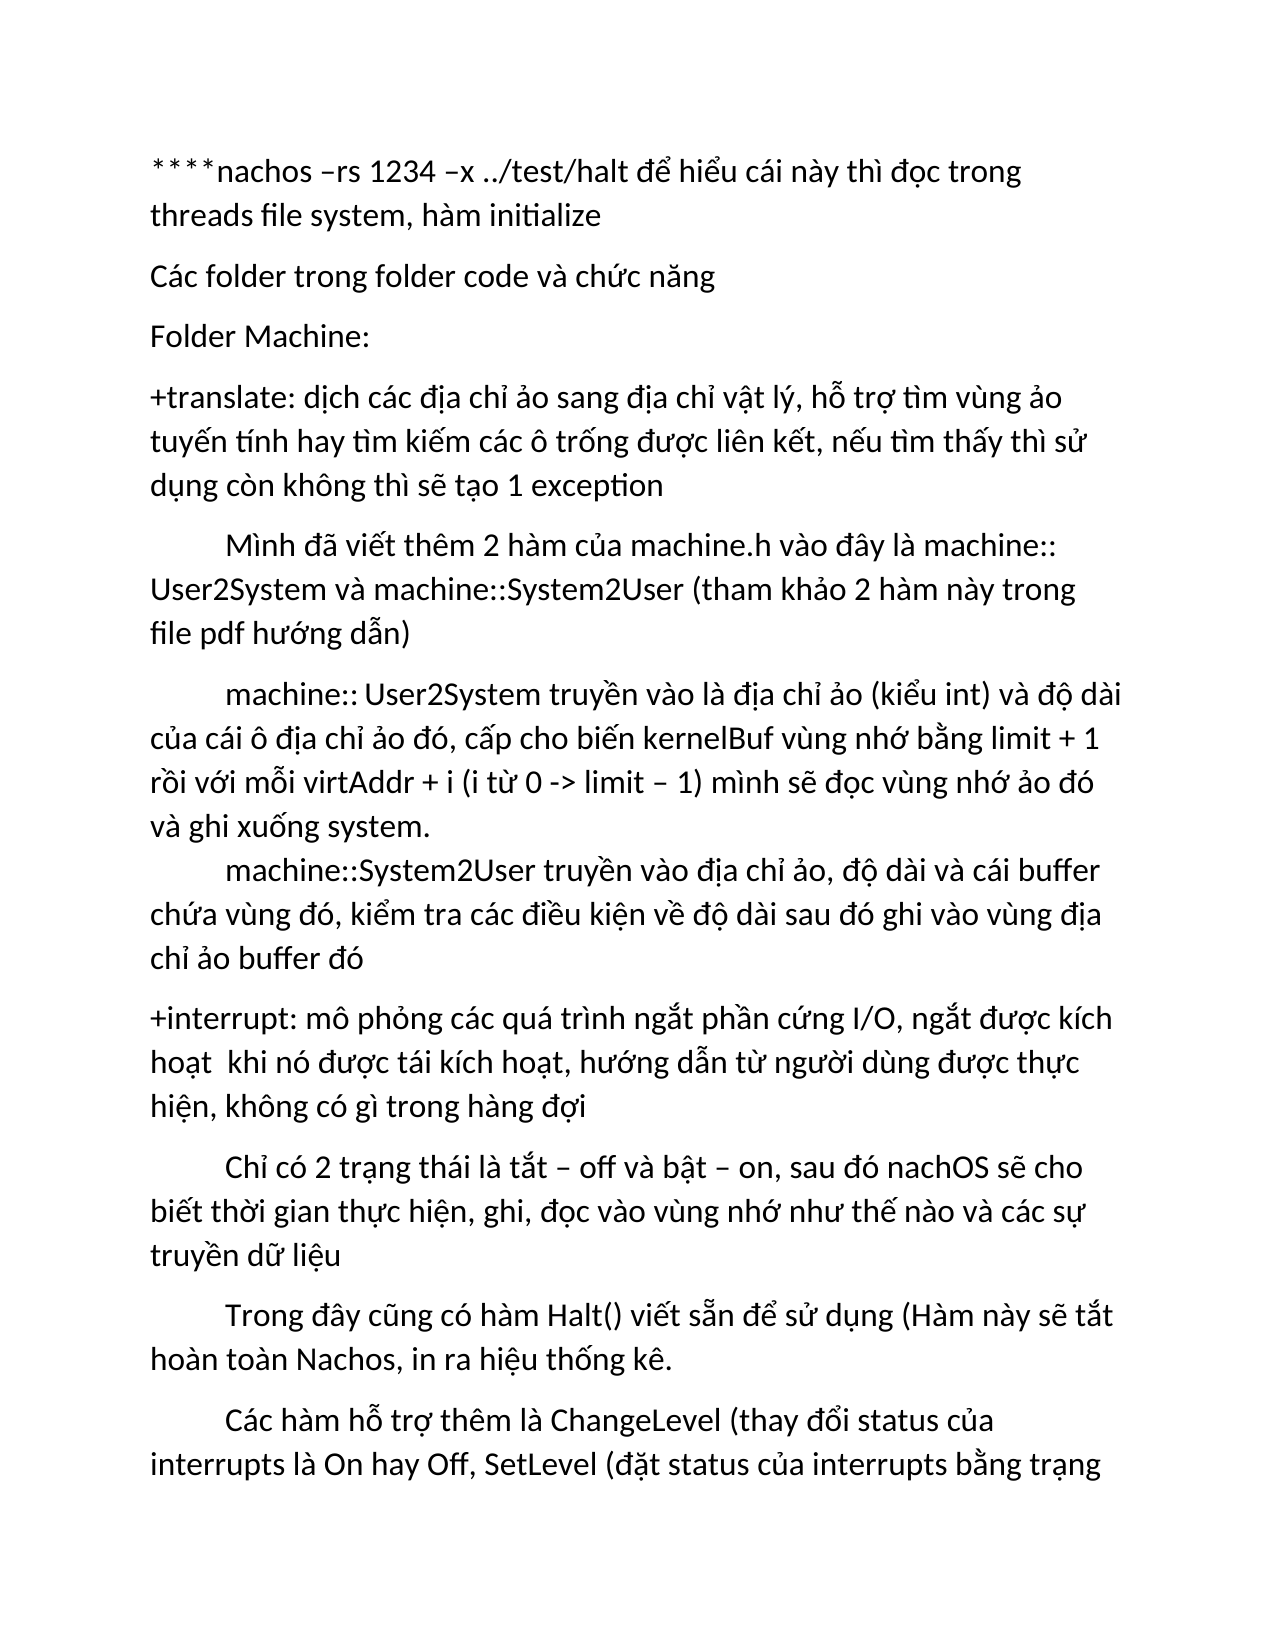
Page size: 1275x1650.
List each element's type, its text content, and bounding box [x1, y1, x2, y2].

text ****nachos –rs 1234 –x ../test/halt để hiểu cái này thì đọc trong threads file system, hàm initialize [150, 150, 1125, 235]
text Mình đã viết thêm 2 hàm của machine.h vào đây là machine:: User2System và machine::System2User (tham khảo 2 hàm này trong file pdf hướng dẫn) [150, 524, 1125, 653]
text machine:: User2System truyền vào là địa chỉ ảo (kiểu int) và độ dài của cái ô địa chỉ ảo đó, cấp cho biến kernelBuf vùng nhớ bằng limit + 1 rồi với mỗi virtAddr + i (i từ 0 -> limit – 1) mình sẽ đọc vùng nhớ ảo đó và ghi xuống system. machine::System2User truyền vào địa chỉ ảo, độ dài và cái buffer chứa vùng đó, kiểm tra các điều kiện về độ dài sau đó ghi vào vùng địa chỉ ảo buffer đó [150, 673, 1125, 977]
text Folder Machine: [150, 315, 1125, 356]
text Trong đây cũng có hàm Halt() viết sẵn để sử dụng (Hàm này sẽ tắt hoàn toàn Nachos, in ra hiệu thống kê. [150, 1294, 1125, 1379]
text +translate: dịch các địa chỉ ảo sang địa chỉ vật lý, hỗ trợ tìm vùng ảo tuyến tính hay tìm kiếm các ô trống được liên kết, nếu tìm thấy thì sử dụng còn không thì sẽ tạo 1 exception [150, 376, 1125, 504]
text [150, 1399, 1125, 1484]
text +interrupt: mô phỏng các quá trình ngắt phần cứng I/O, ngắt được kích hoạt khi nó được tái kích hoạt, hướng dẫn từ người dùng được thực hiện, không có gì trong hàng đợi [150, 997, 1125, 1126]
text Các folder trong folder code và chức năng [150, 254, 1125, 295]
text Chỉ có 2 trạng thái là tắt – off và bật – on, sau đó nachOS sẽ cho biết thời gian thực hiện, ghi, đọc vào vùng nhớ như thế nào và các sự truyền dữ liệu [150, 1146, 1125, 1274]
